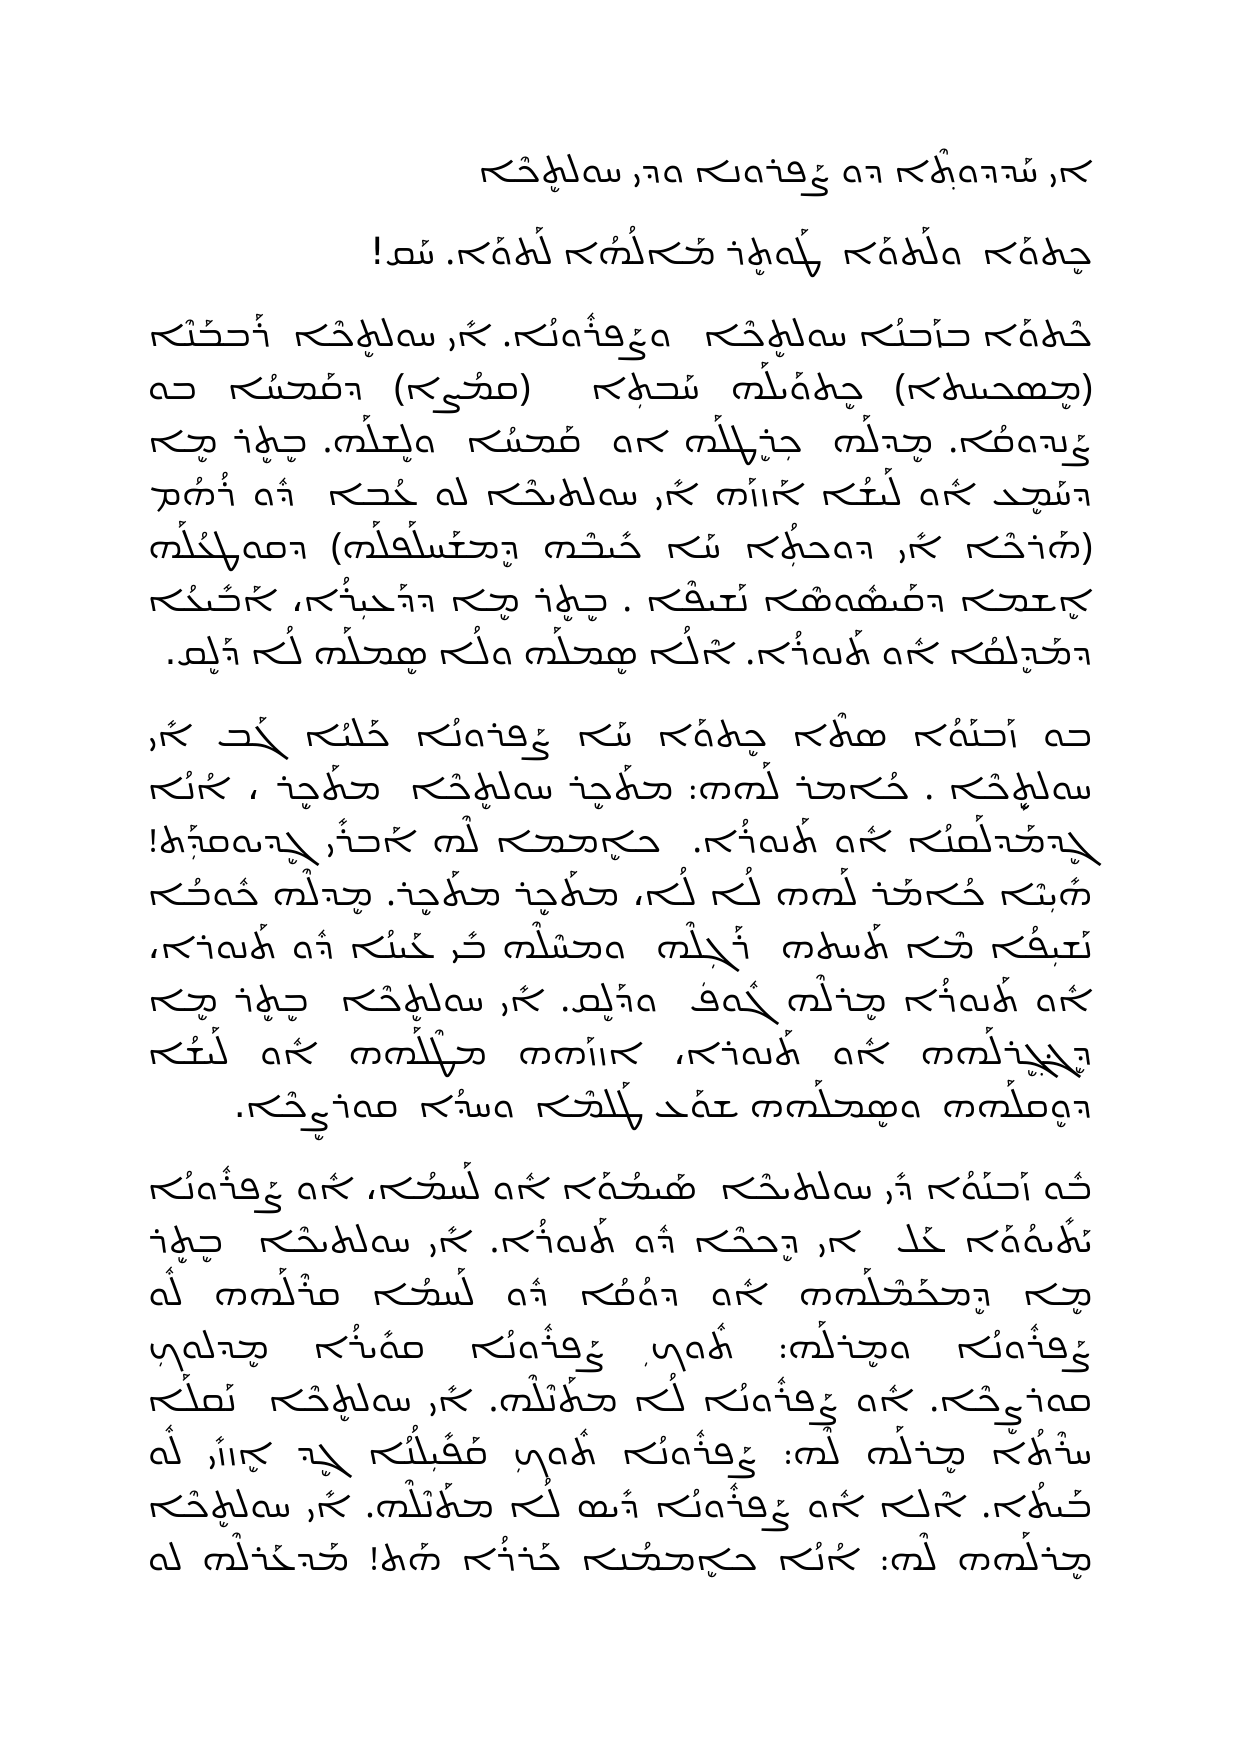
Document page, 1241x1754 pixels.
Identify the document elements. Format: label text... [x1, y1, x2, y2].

text ܟܶܬܘܰܐ ܒܙܰܒܢܳܐ ܚܘܠܬܷܟܶܐ ܘܨܰܦܪܽܘܢܳܐ. ܐܺܝ ܚܘܠܬܷܟܶܐ ܪܰܒܒܰܢܶܐ (ܡܷܣܟܝܢܬܐ) ܟܷܬܘܰܝܠܰܗ ܚܰܒܬܼܐ (ܩܡܳܨܐ) ܕܩܰܡܚܳܐ ܒܘ ܨܰܢܕܘܩܳܐ. ܡܷܕܠܰܗ ܟܼܪܷܛܠܰܗ ܐܘ ܩܰܡܚܳܐ ܘܠܷܫܠܰܗ. ܒܷܬܷܪ ܡܷܐ ܕܚܰܡܷܥ ܐܽܘ ܠܰܝܫܳܐ ܐܰܙܙܰܗ ܐܺܝ ܚܘܠܬܝܟܶܐ ܠܘ ܥܳܒܐ ܕܽܘ ܪܳܗܳܡ (ܗܰܪܟܶܐ ܐܺܝ ܕܘܟܬܼܳܐ ܚܰܐ ܟܺܝܒܶܗ ܕܷܡܫܰܚܠܰܦܠܰܗ) ܕܩܘܛܥܳܠܰܗ ܐܷܫܡܐ ܕܩܰܝܣܽܘܣܶܐ ܢܰܫܝܦܶܐ . ܒܷܬܷܪ ܡܷܐ ܕܕܰܥܝܼܪܳܐ، ܐܰܒܺܝܥܳܐ ܕܡܰܕܷܠܩܳܐ ܐܽܘ ܬܰܢܘܪܳܐ. ܐܶܠܳܐ ܣܷܡܠܰܗ ܘܠܳܐ ܣܷܡܠܰܗ ܠܳܐ ܕܰܠܷܩ. [148, 312, 1093, 682]
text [148, 1165, 1093, 1588]
text ܐܝ ܚܰܕܕܘܬ݂ܶܐ ܕܘ ܨܰܦܪܘܢܐ ܘܕܝ ܚܘܠܬܷܟܶܐ [148, 148, 1093, 201]
text ܟܷܬܘܰܐ ܘܠܰܬܘܰܐ ܛܰܘܬܷܪ ܡܰܐܠܳܗܳܐ ܠܰܬܘܰܐ. ܚܰܩ! [148, 230, 1093, 283]
text ܒܘ ܙܰܒܢܰܘܳܐ ܣܬܶܐ ܟܷܬܘܰܐ ܚܰܐ ܨܰܦܪܘܢܳܐ ܟܰܠܝܳܐ ܓܰܒ ܐܺܝ ܚܘܠܬܷܻܟܶܐ . ܟܳܐܡܪ ܠܰܗܗ: ܡܬܰܟܼܷܪ ܚܘܠܬܷܟܶܐ ܡܬܰܟܼܷܪ ، ܐܳܢܳܐ ܓܷܕܡܰܕܠܰܩܢܳܐ ܐܽܘ ܬܰܢܘܪܳܐ. ܟܐܷܡܡܐ ܠܶܗ ܐܰܒܪܺܝ ܓܷܕܝܘܩܕܼܰܬ! ܗܺܝܼܝܶܐ ܟܳܐܡܰܪ ܠܰܗܗ ܠܳܐ ܠܳܐ، ܡܬܰܟܼܷܪ ܡܬܰܟܼܷܪ. ܡܷܕܠܶܗ ܟܽܘܒܳܐ ܢܰܫܝܼܦܳܐ ܡܶܐ ܬܰܚܬܗ ܪܰܓܼܠܶܗ ܘܡܚܶܠܶܗ ܒܺܝ ܥܰܝܢܳܐ ܕܽܘ ܬܰܢܘܪܐ، ܐܽܘ ܬܰܢܘܪܳܐ ܡܷܪܠܶܗ ܓܽܘܦܿ ܘܕܰܠܷܩ. ܐܺܝ ܚܘܠܬܷܟܶܐ ܒܷܬܼܷܪ ܡܷܐ ܕܷܔܓ݂ܷܪܠܰܗܗ ܐܽܘ ܬܰܢܘܪܐ، ܐܙܙܰܗܗ ܡܛܶܠܰܗܗ ܐܽܘ ܠܰܝܫܳܐ ܕܘܷܩܠܰܗܗ ܘܣܷܡܠܰܗܗ ܫܘܰܥ ܛܰܠܡܶܐ ܘܚܕܳܐ ܩܘܪܨܷܟܶܐ. [148, 712, 1093, 1136]
